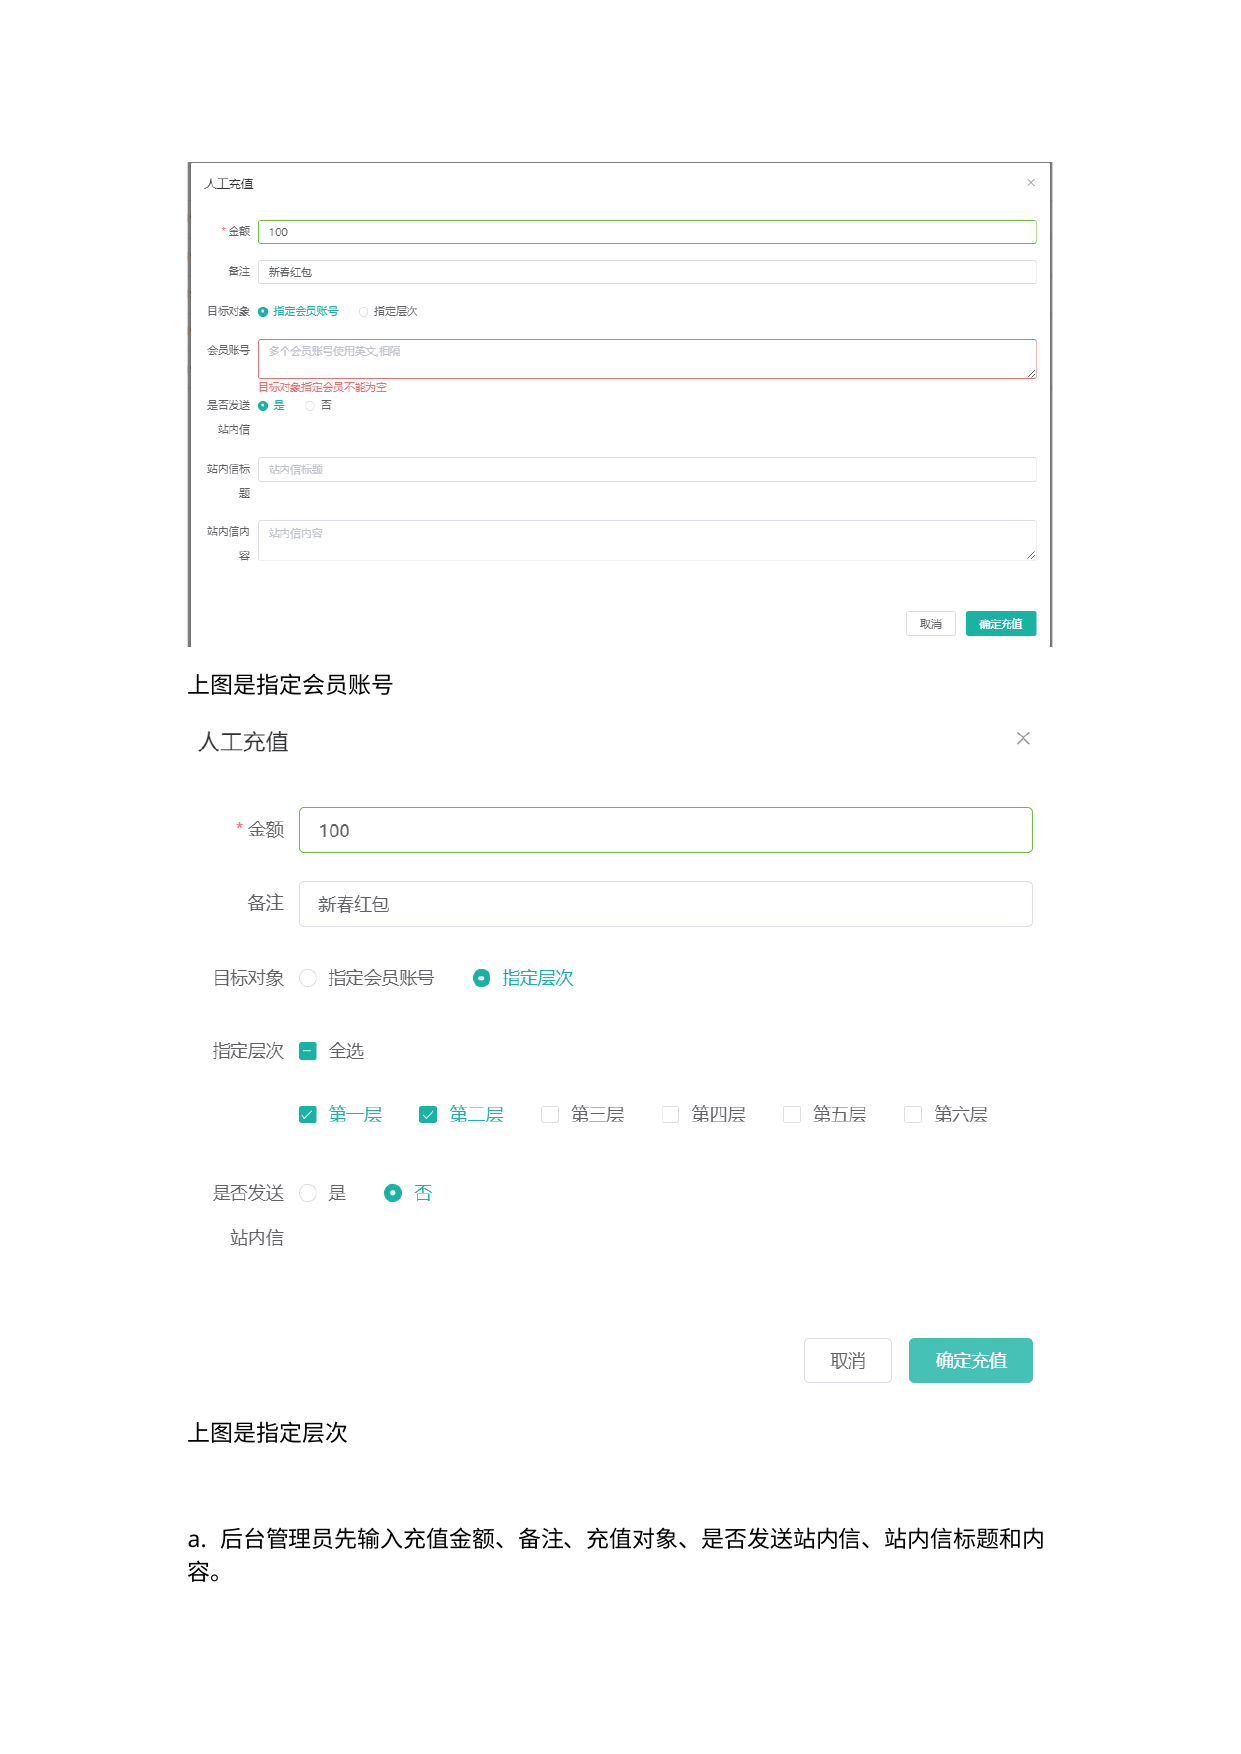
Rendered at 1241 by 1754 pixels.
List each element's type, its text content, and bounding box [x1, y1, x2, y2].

list 后台管理员先输入充值金额、备注、充值对象、是否发送站内信、站内信标题和内容。 [187, 1521, 1053, 1587]
picture [187, 162, 1053, 647]
picture [187, 721, 1052, 1394]
list 上图是指定层次 [187, 1415, 1053, 1448]
list 上图是指定会员账号 [187, 667, 1053, 700]
